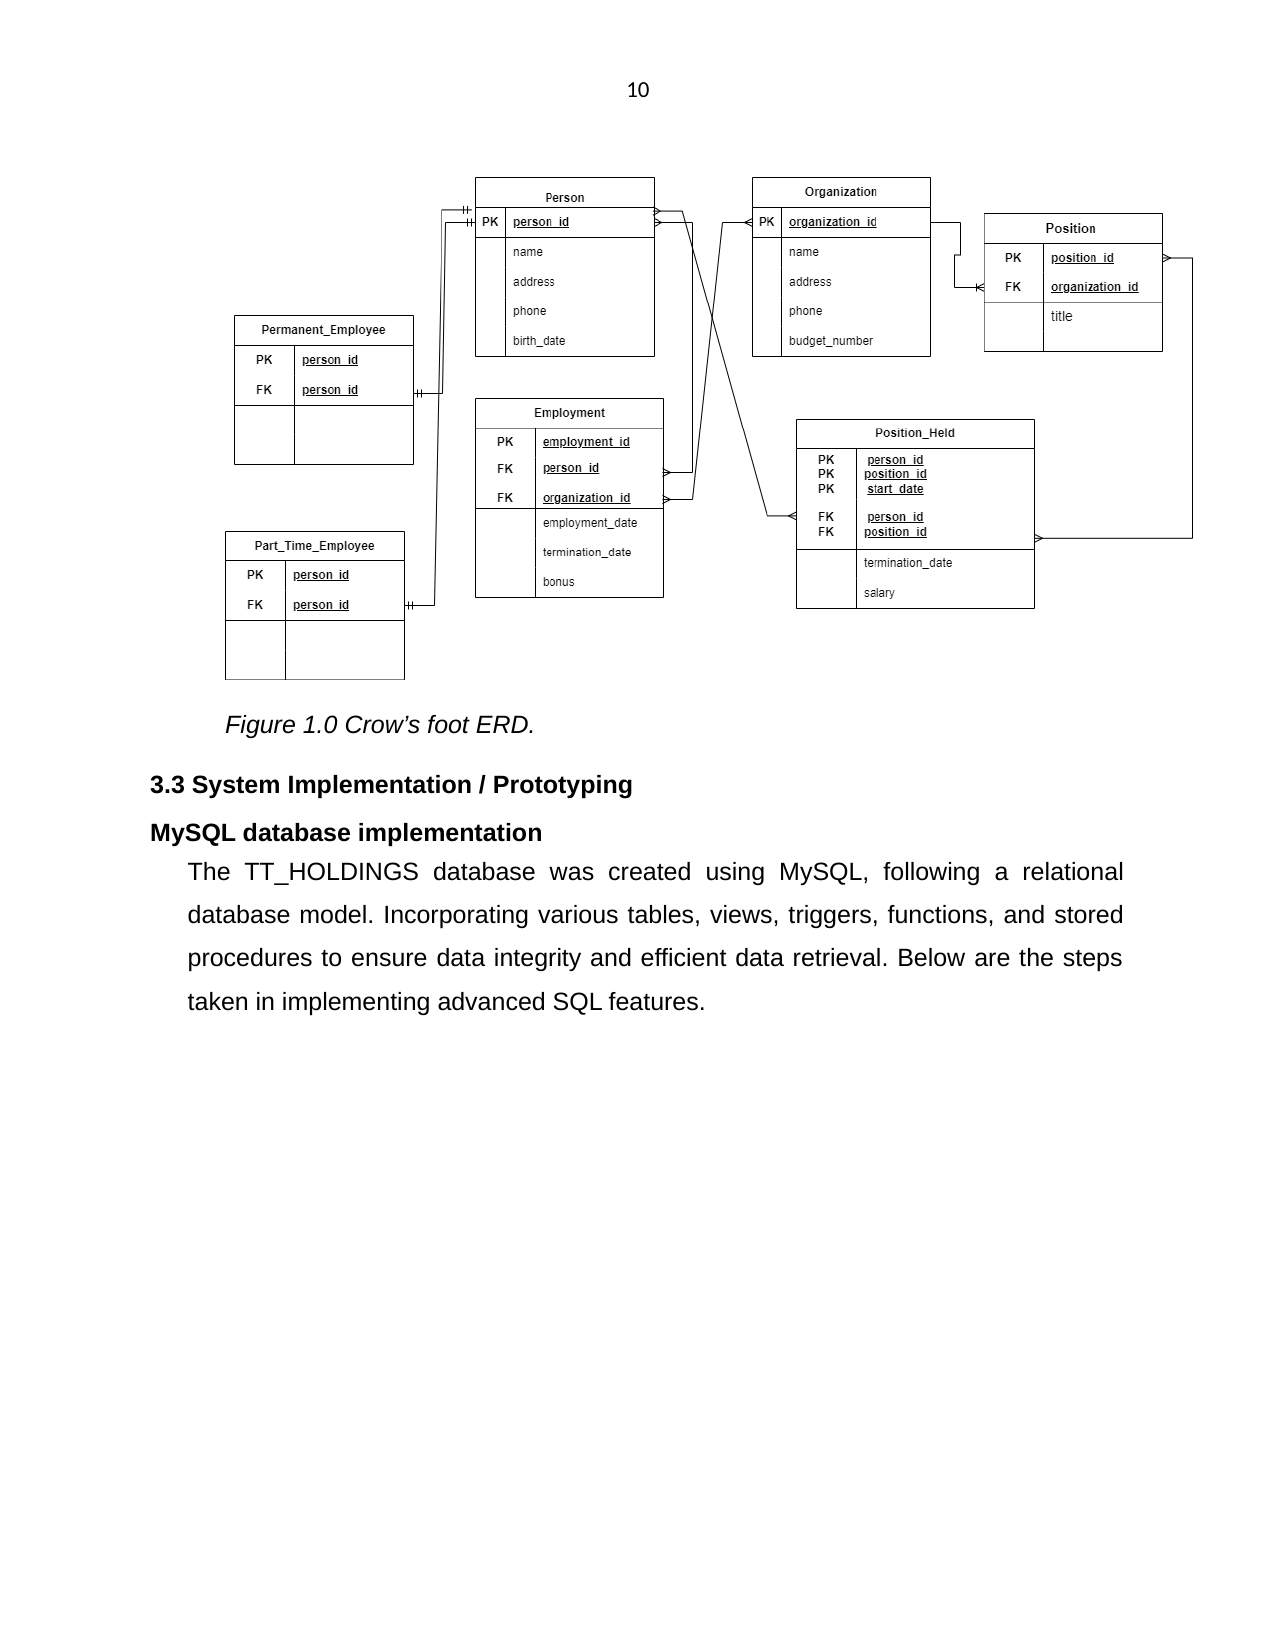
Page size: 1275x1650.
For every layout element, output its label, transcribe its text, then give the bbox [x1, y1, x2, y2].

picture [225, 177, 1200, 680]
subtitle MySQL database implementation [150, 818, 1125, 847]
subtitle 3.3 System Implementation / Prototyping [150, 770, 1125, 799]
text Figure 1.0 Crow’s foot ERD. [225, 710, 1125, 739]
text The TT_HOLDINGS database was created using MySQL, following a relational database model. Incorporating various tables, views, triggers, functions, and stored procedures to ensure data integrity and efficient data retrieval. Below are the steps taken in implementing advanced SQL features. [187, 857, 1125, 1015]
